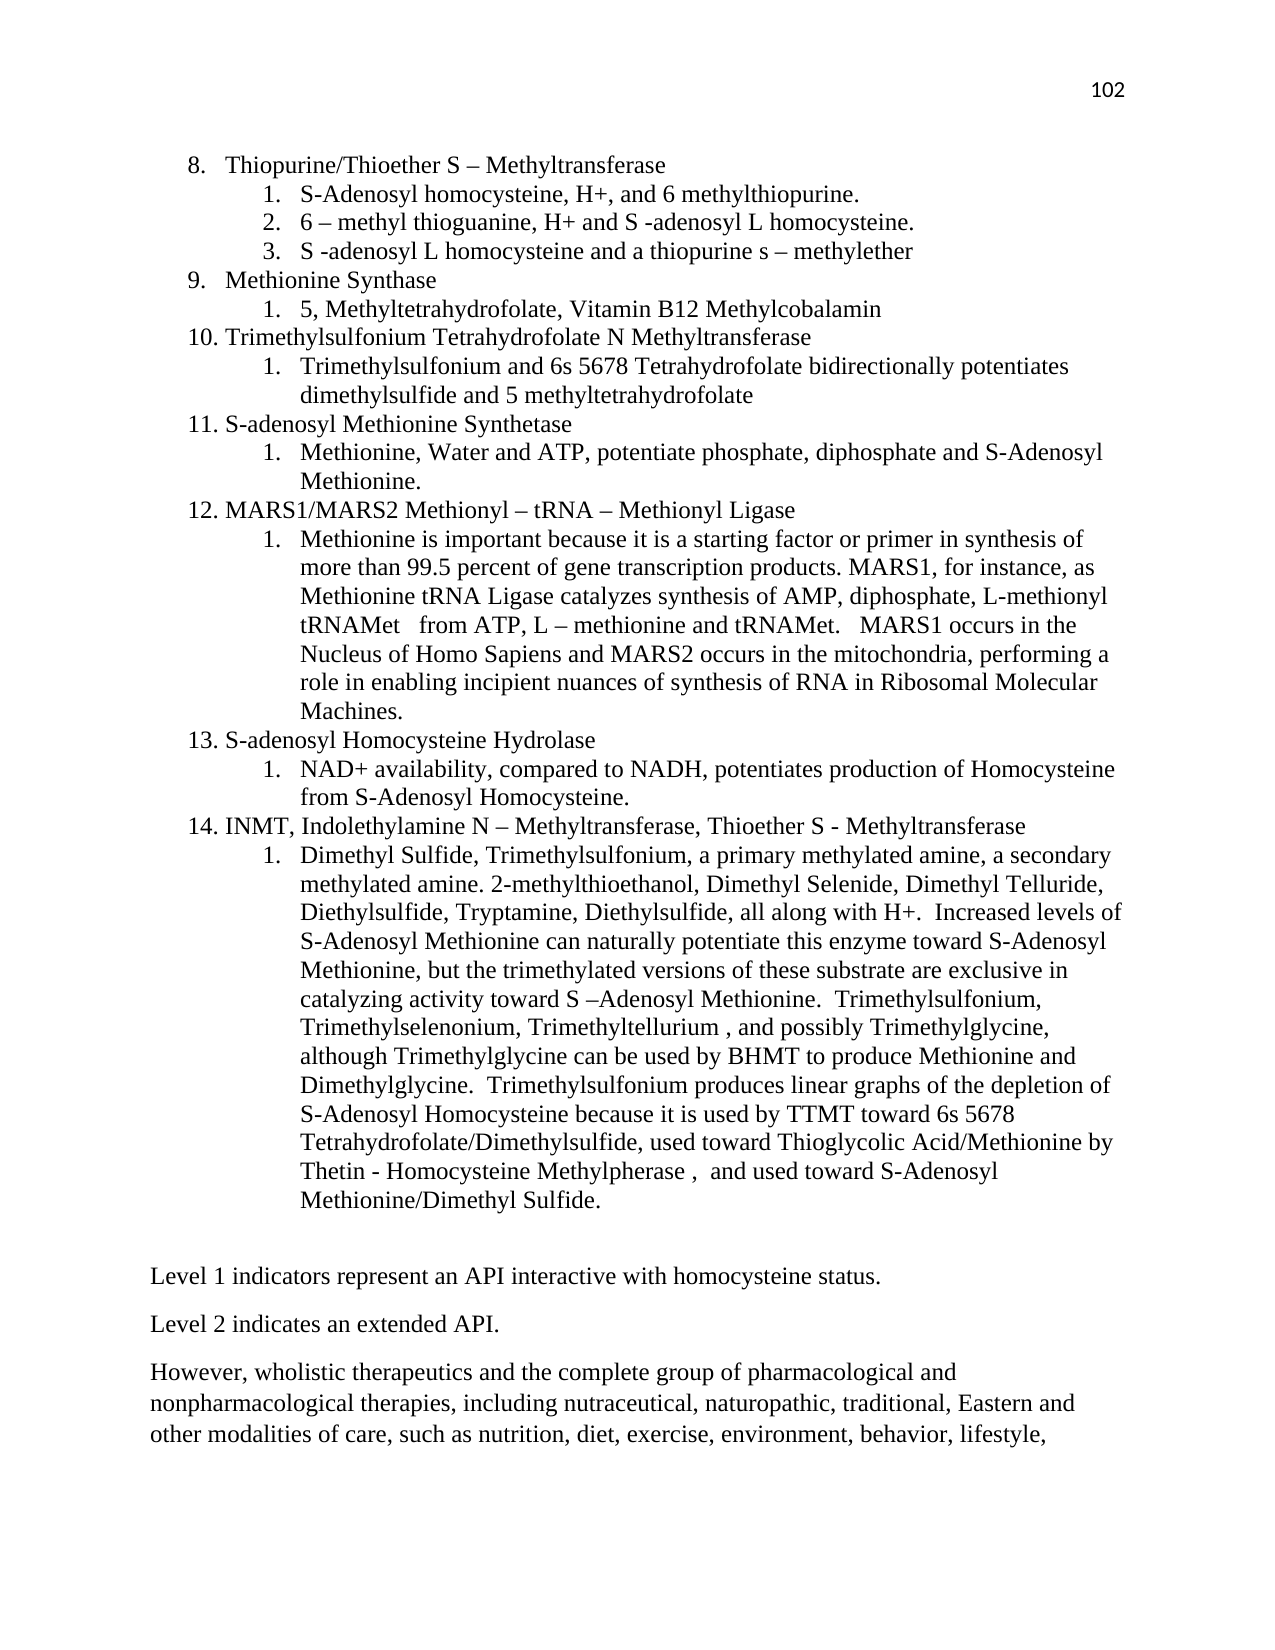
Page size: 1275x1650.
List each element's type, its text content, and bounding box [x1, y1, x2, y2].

list 5, Methyltetrahydrofolate, Vitamin B12 Methylcobalamin [262, 294, 1125, 322]
list 6 – methyl thioguanine, H+ and S -adenosyl L homocysteine. [262, 207, 1125, 236]
list Thiopurine/Thioether S – Methyltransferase [187, 150, 1125, 179]
list S-adenosyl Methionine Synthetase [187, 409, 1125, 437]
list Trimethylsulfonium and 6s 5678 Tetrahydrofolate bidirectionally potentiates dimethylsulfide and 5 methyltetrahydrofolate [262, 351, 1125, 409]
text Level 1 indicators represent an API interactive with homocysteine status. [150, 1261, 1125, 1290]
list S -adenosyl L homocysteine and a thiopurine s – methylether [262, 236, 1125, 265]
list S-adenosyl Homocysteine Hydrolase [187, 725, 1125, 754]
list Trimethylsulfonium Tetrahydrofolate N Methyltransferase [187, 322, 1125, 351]
list Methionine is important because it is a starting factor or primer in synthesis of more than 99.5 percent of gene transcription products. MARS1, for instance, as Methionine tRNA Ligase catalyzes synthesis of AMP, diphosphate, L-methionyl tRNAMet from ATP, L – methionine and tRNAMet. MARS1 occurs in the Nucleus of Homo Sapiens and MARS2 occurs in the mitochondria, performing a role in enabling incipient nuances of synthesis of RNA in Ribosomal Molecular Machines. [262, 524, 1125, 725]
text Level 2 indicates an extended API. [150, 1309, 1125, 1338]
list MARS1/MARS2 Methionyl – tRNA – Methionyl Ligase [187, 495, 1125, 524]
list Methionine Synthase [187, 265, 1125, 294]
list S-Adenosyl homocysteine, H+, and 6 methylthiopurine. [262, 179, 1125, 207]
list Methionine, Water and ATP, potentiate phosphate, diphosphate and S-Adenosyl Methionine. [262, 437, 1125, 495]
list NAD+ availability, compared to NADH, potentiates production of Homocysteine from S-Adenosyl Homocysteine. [262, 754, 1125, 811]
list INMT, Indolethylamine N – Methyltransferase, Thioether S - Methyltransferase [187, 811, 1125, 840]
